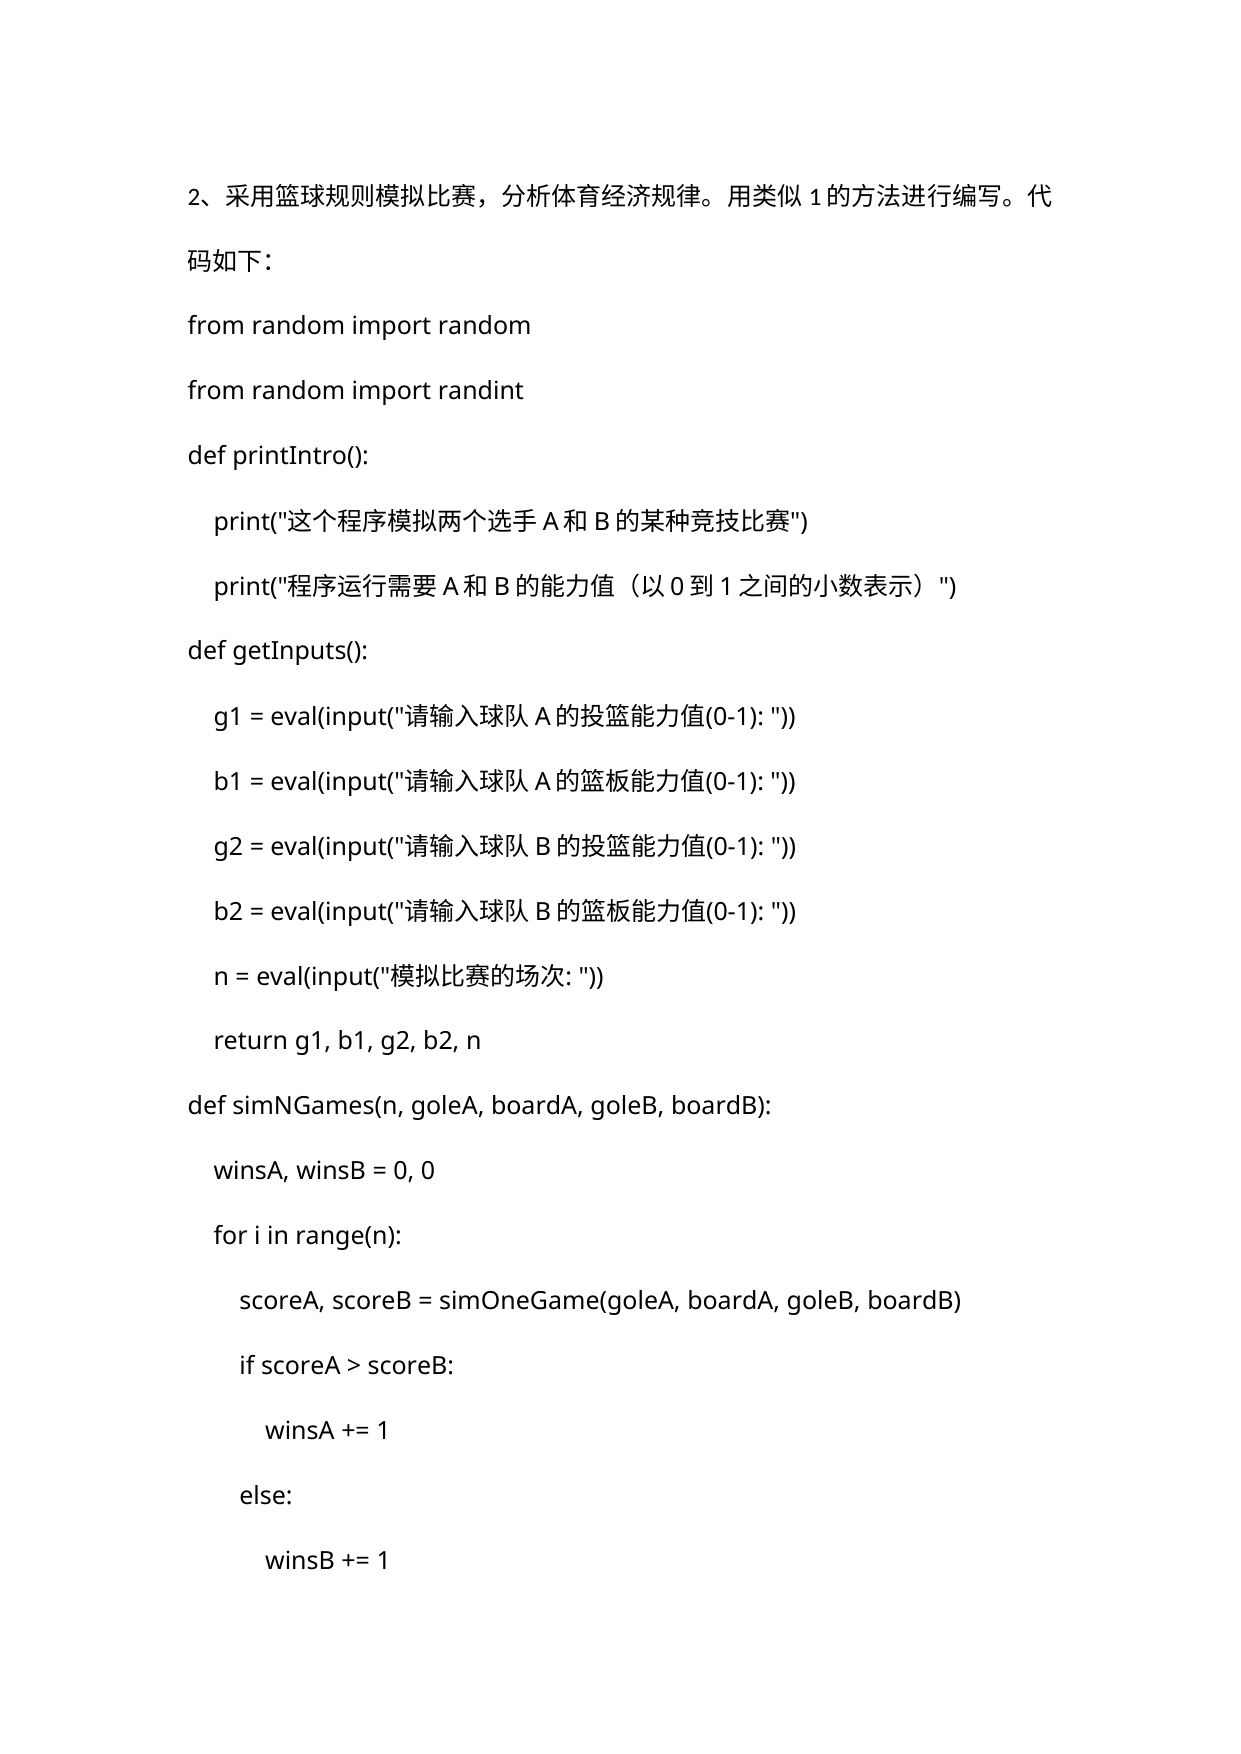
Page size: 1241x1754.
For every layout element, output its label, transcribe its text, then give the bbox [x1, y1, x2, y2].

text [187, 292, 1053, 1592]
list 采用篮球规则模拟比赛，分析体育经济规律。用类似1的方法进行编写。代码如下： [187, 162, 1053, 292]
